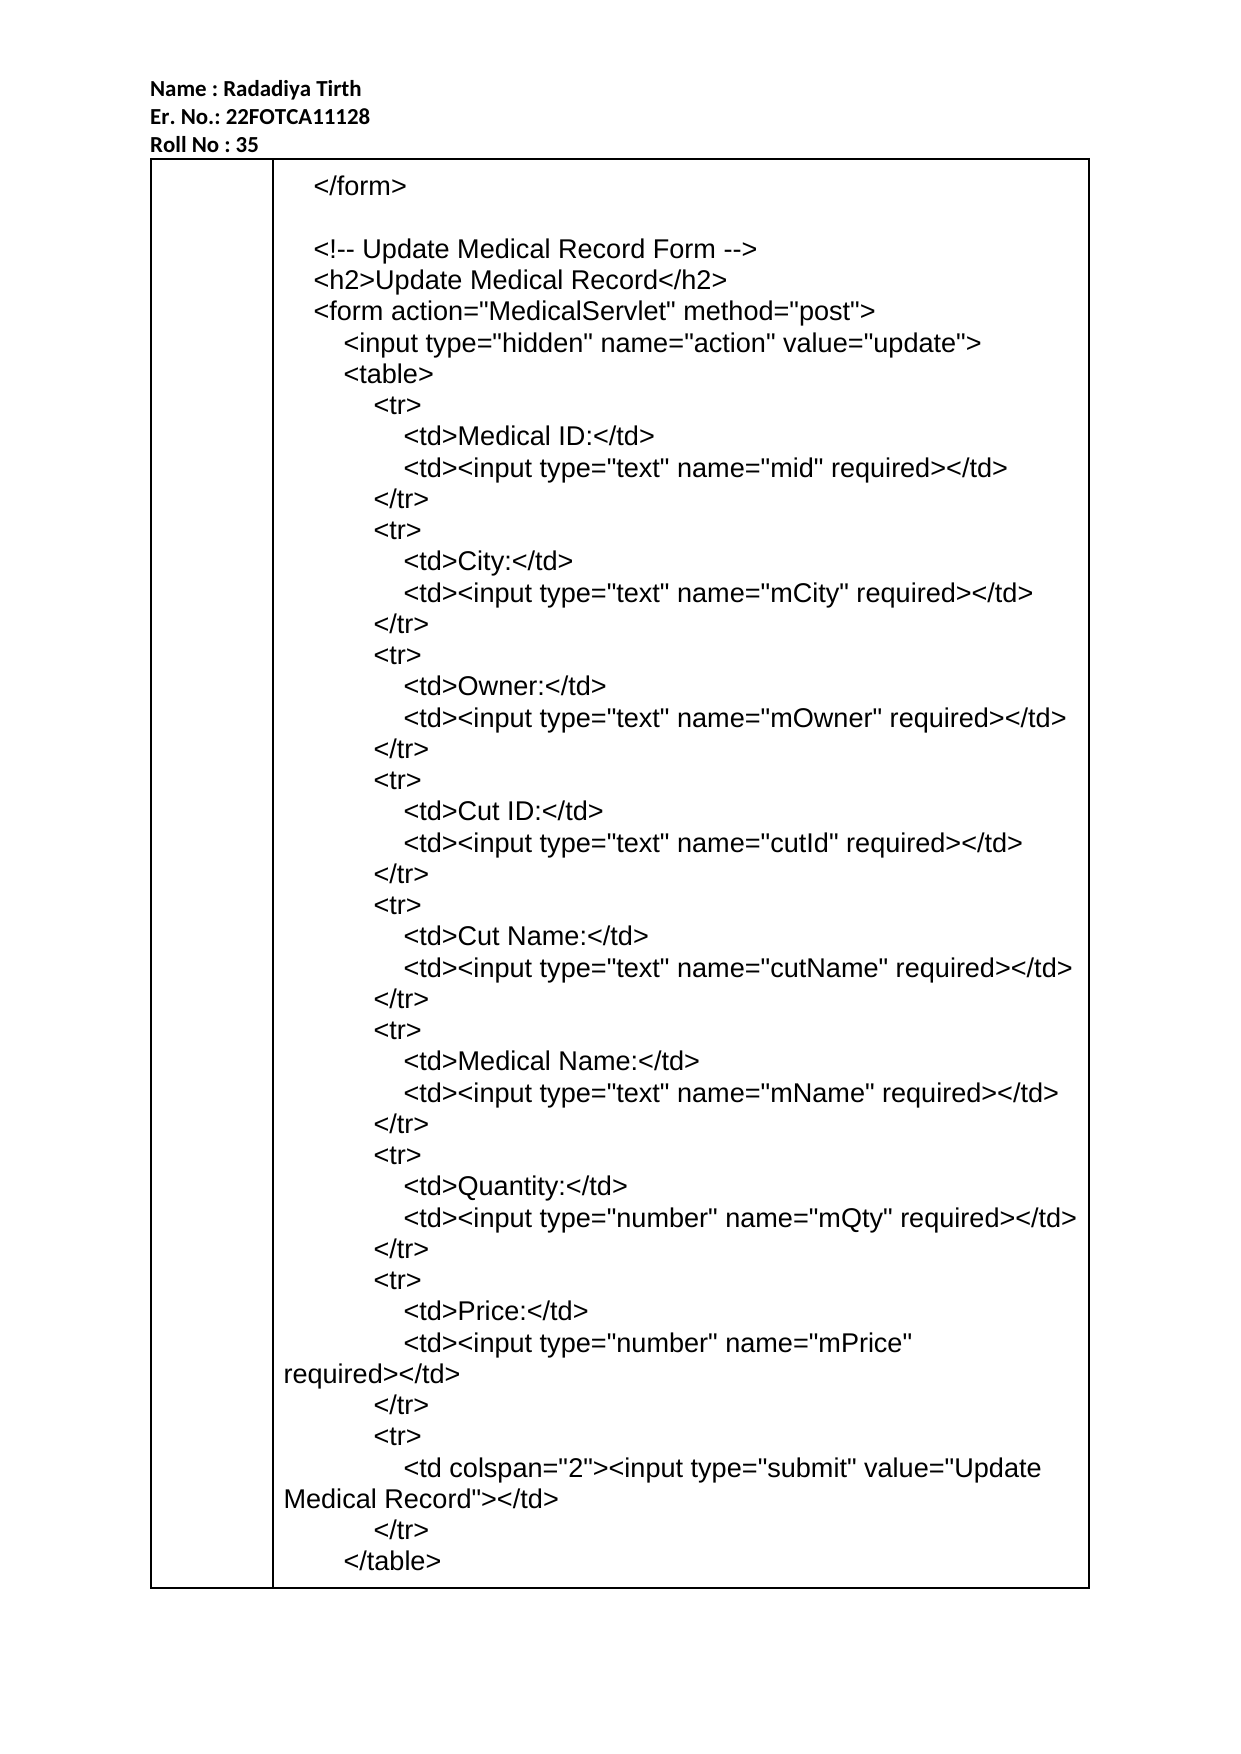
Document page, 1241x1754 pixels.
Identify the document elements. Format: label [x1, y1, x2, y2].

table_cell [152, 160, 272, 1587]
table_cell [274, 160, 1088, 1587]
